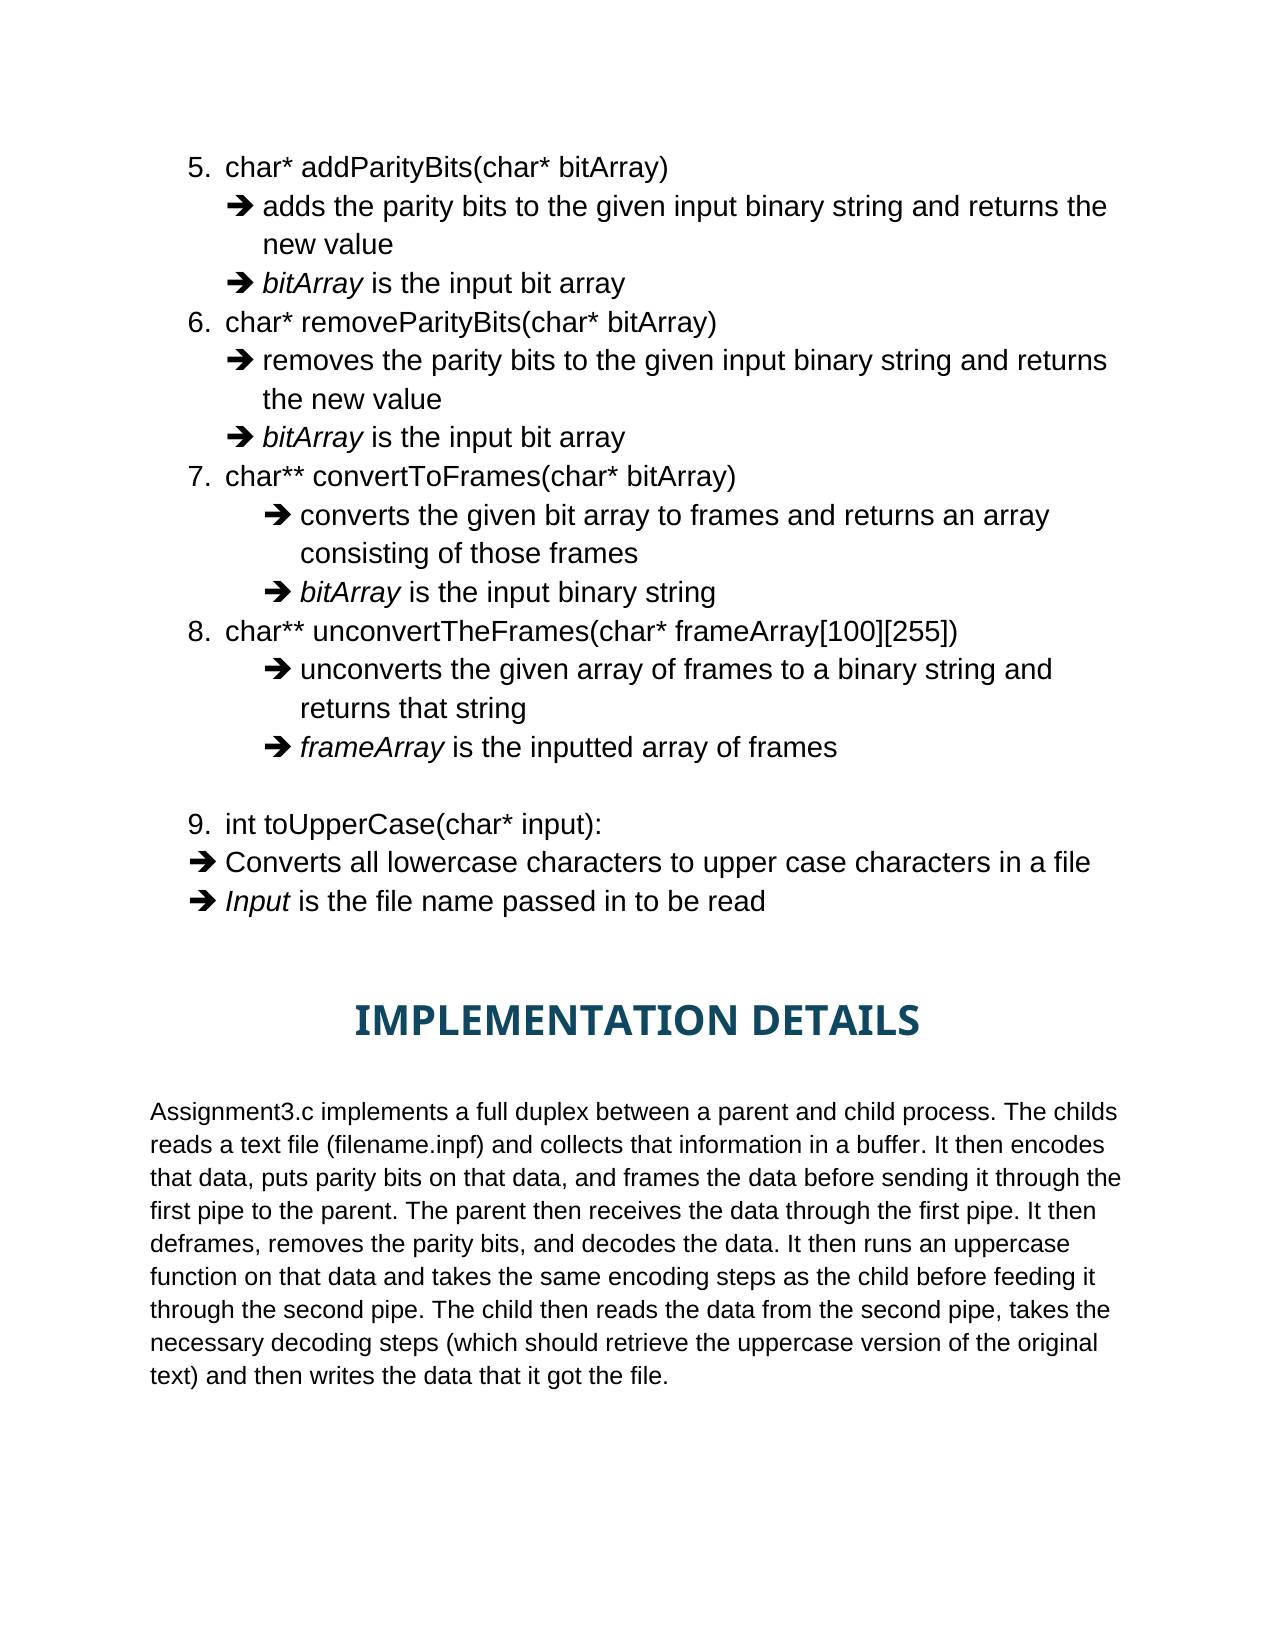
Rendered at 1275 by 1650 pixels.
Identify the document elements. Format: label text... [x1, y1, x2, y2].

subtitle IMPLEMENTATION DETAILS [150, 991, 1125, 1047]
list char* removeParityBits(char* bitArray) [187, 304, 1125, 338]
list frameArray is the inputted array of frames [262, 729, 1125, 763]
list bitArray is the input binary string [262, 575, 1125, 609]
list unconverts the given array of frames to a binary string and returns that string [262, 652, 1125, 724]
list bitArray is the input bit array [225, 266, 1125, 299]
list Input is the file name passed in to be read [187, 884, 1125, 918]
list int toUpperCase(char* input): [187, 807, 1125, 840]
list removes the parity bits to the given input binary string and returns the new value [225, 343, 1125, 415]
list char* addParityBits(char* bitArray) [187, 150, 1125, 183]
list adds the parity bits to the given input binary string and returns the new value [225, 188, 1125, 261]
list char** unconvertTheFrames(char* frameArray[100][255]) [187, 614, 1125, 647]
list char** convertToFrames(char* bitArray) [187, 459, 1125, 493]
list converts the given bit array to frames and returns an array consisting of those frames [262, 498, 1125, 570]
list bitArray is the input bit array [225, 420, 1125, 454]
list Converts all lowercase characters to upper case characters in a file [187, 845, 1125, 879]
text Assignment3.c implements a full duplex between a parent and child process. The childs reads a text file (filename.inpf) and collects that information in a buffer. It then encodes that data, puts parity bits on that data, and frames the data before sending it through the first pipe to the parent. The parent then receives the data through the first pipe. It then deframes, removes the parity bits, and decodes the data. It then runs an uppercase function on that data and takes the same encoding steps as the child before feeding it through the second pipe. The child then reads the data from the second pipe, takes the necessary decoding steps (which should retrieve the uppercase version of the original text) and then writes the data that it got the file. [150, 1097, 1125, 1390]
